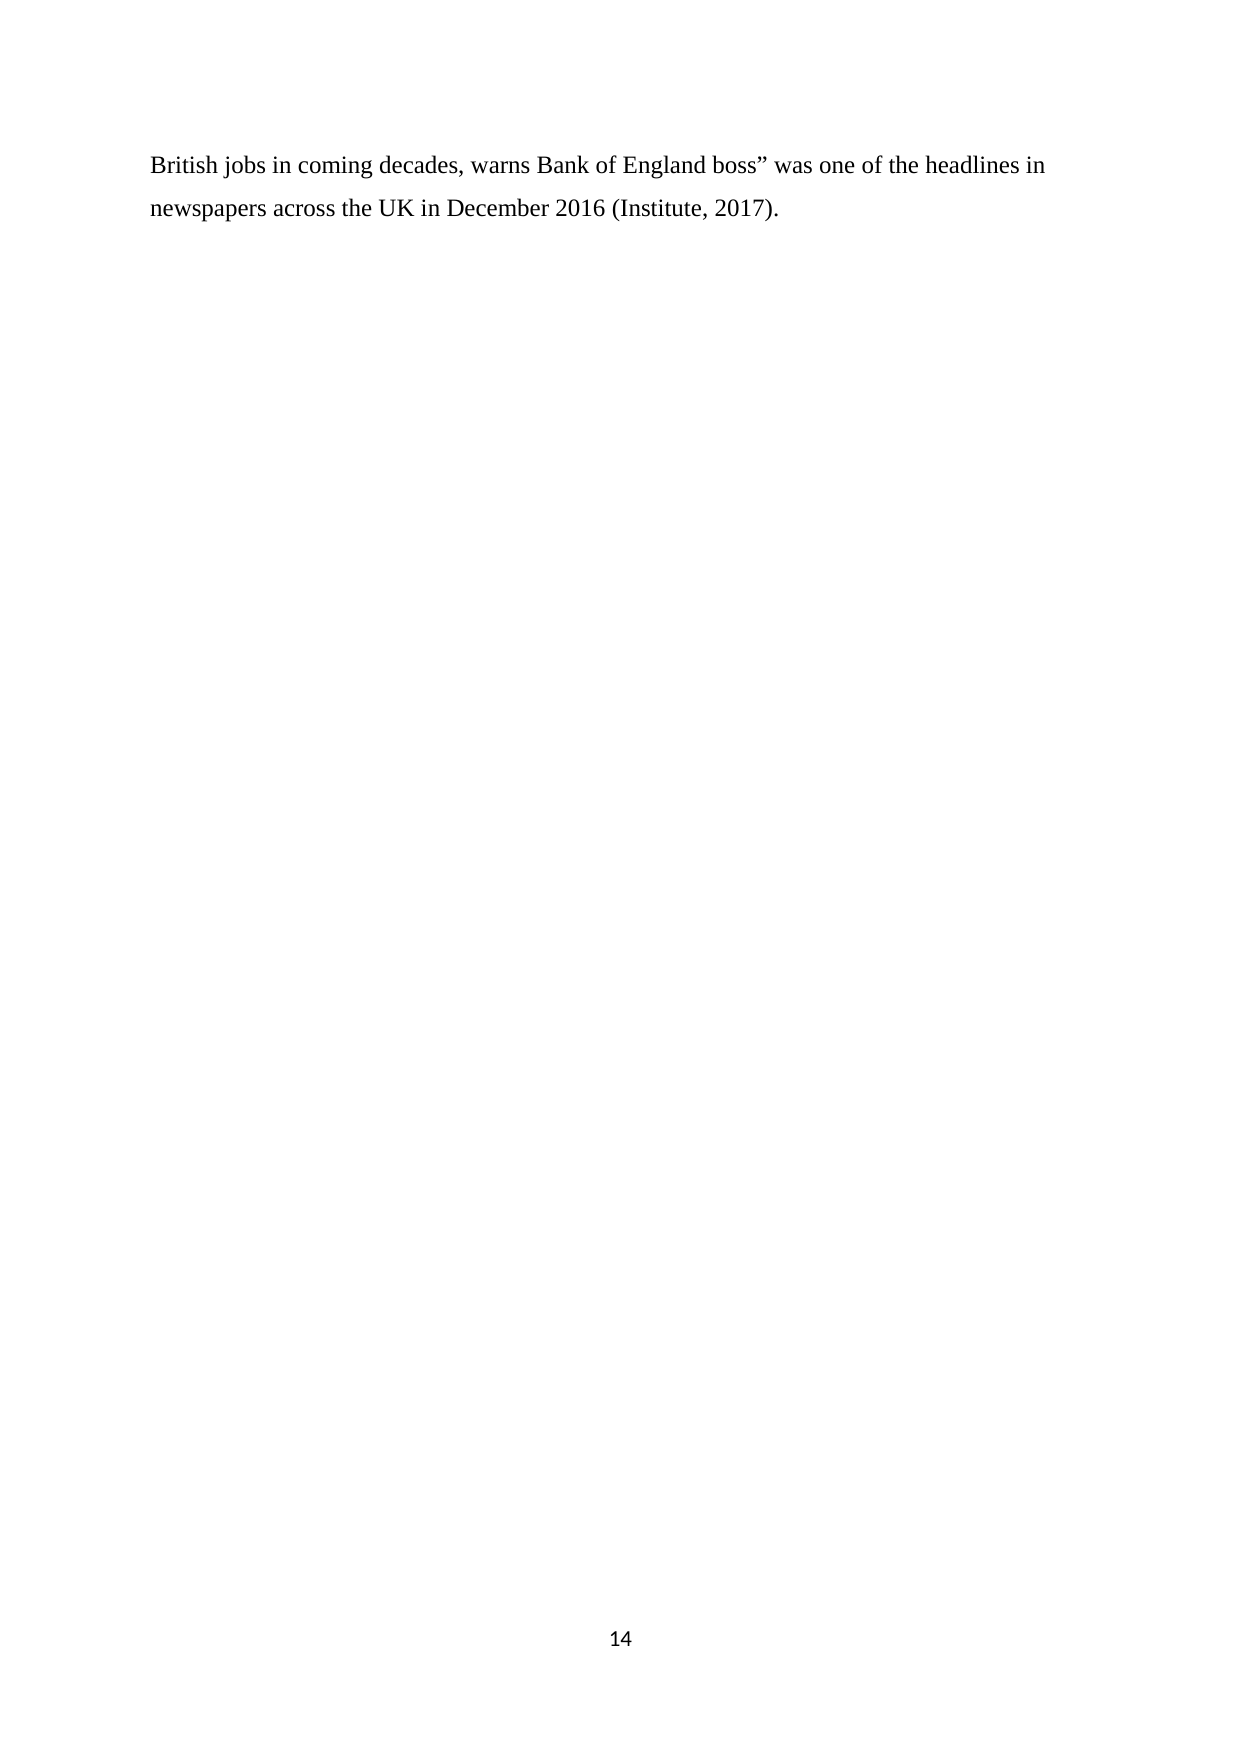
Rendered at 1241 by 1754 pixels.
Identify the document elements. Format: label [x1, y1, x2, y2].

text [150, 150, 1090, 222]
